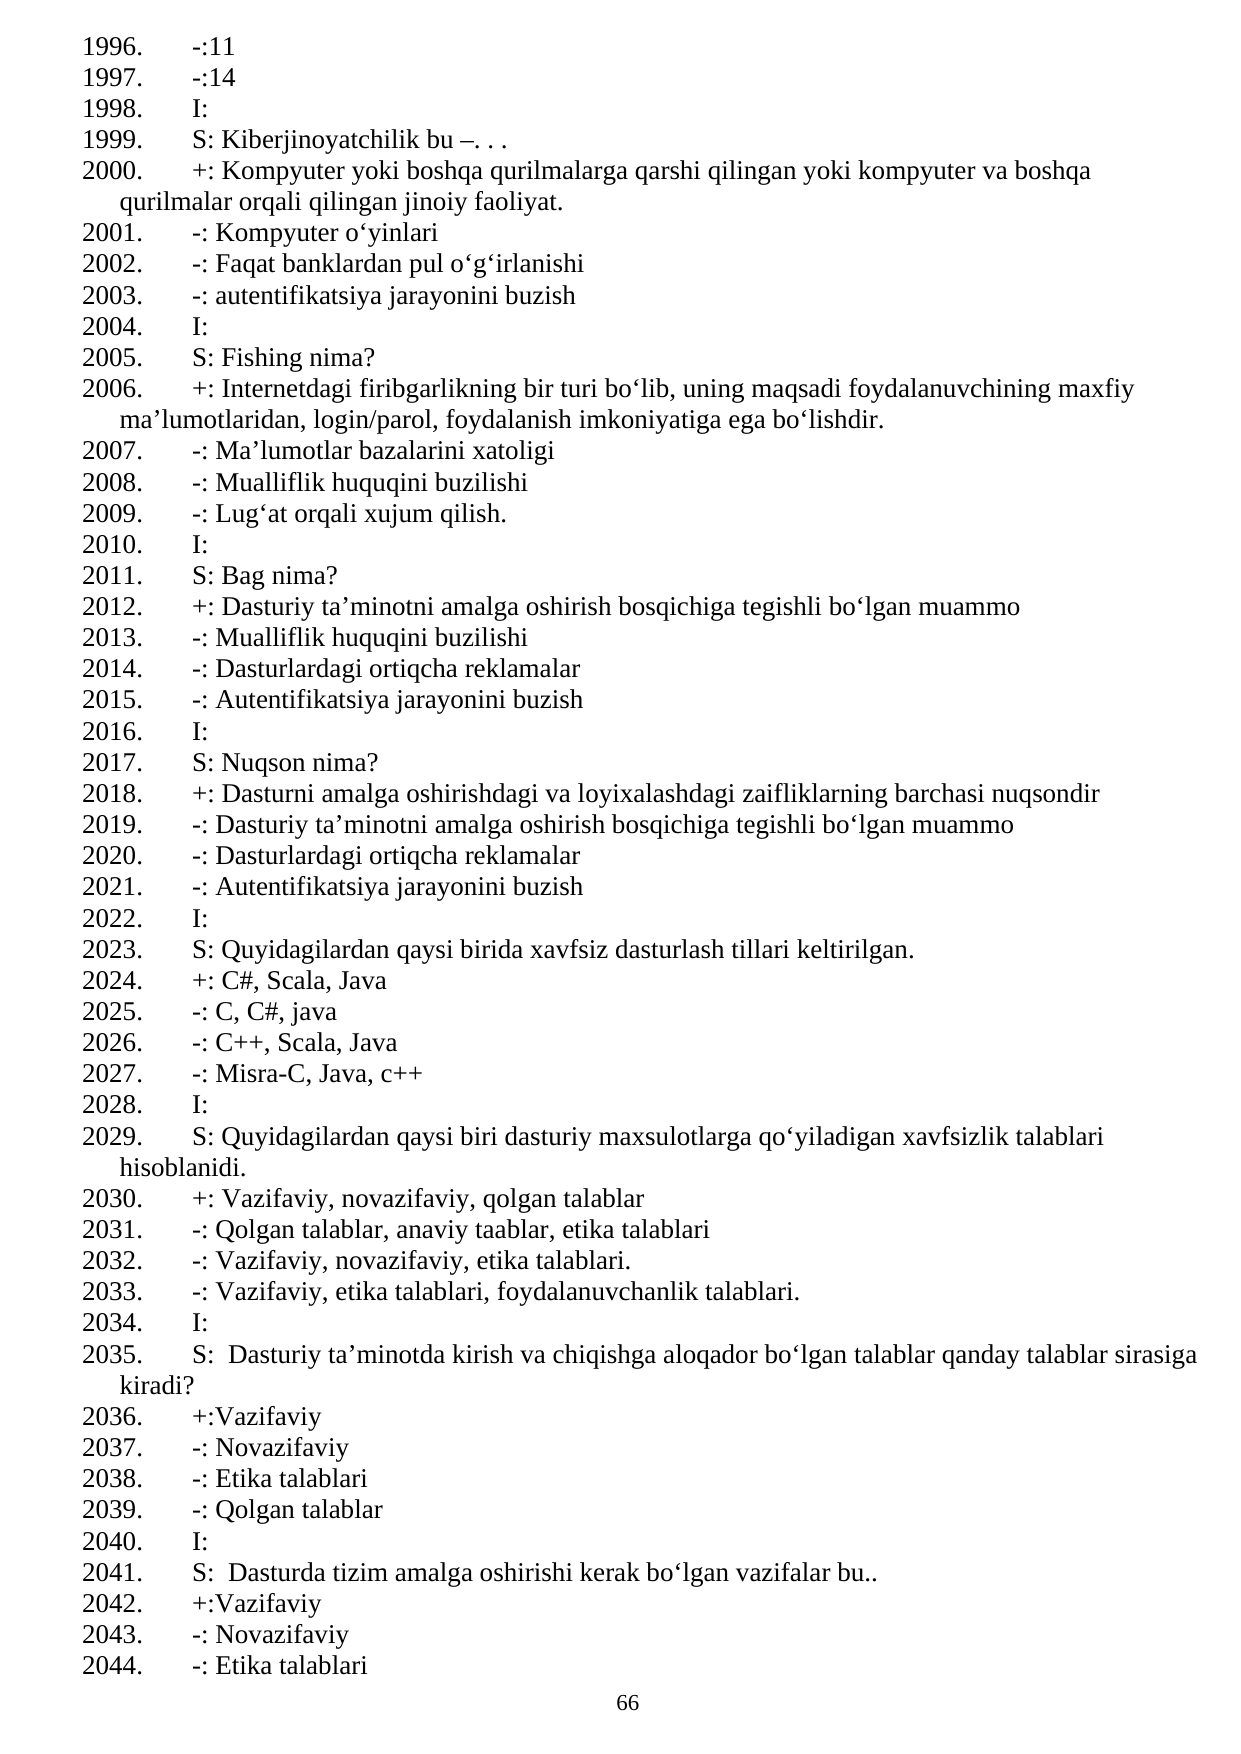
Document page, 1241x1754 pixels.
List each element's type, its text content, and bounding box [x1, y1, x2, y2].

list -: Etika talablari [82, 1462, 1211, 1493]
list -: Mualliflik huquqini buzilishi [82, 466, 1211, 497]
list -:14 [82, 61, 1211, 92]
list +: Internetdagi firibgarlikning bir turi bo‘lib, uning maqsadi foydalanuvchining maxfiy ma’lumotlaridan, login/parol, foydalanish imkoniyatiga ega bo‘lishdir. [82, 372, 1211, 434]
list -: Novazifaviy [82, 1431, 1211, 1462]
list -: Mualliflik huquqini buzilishi [82, 621, 1211, 652]
list I: [82, 1088, 1211, 1120]
list S: Quyidagilardan qaysi birida xavfsiz dasturlash tillari keltirilgan. [82, 933, 1211, 964]
list I: [82, 1307, 1211, 1338]
list -:11 [82, 29, 1211, 61]
list -: Novazifaviy [82, 1618, 1211, 1649]
list S: Bag nima? [82, 559, 1211, 590]
list -: Ma’lumotlar bazalarini xatoligi [82, 434, 1211, 466]
list I: [82, 528, 1211, 559]
list -: autentifikatsiya jarayonini buzish [82, 279, 1211, 310]
list -: Qolgan talablar, anaviy taablar, etika talablari [82, 1213, 1211, 1244]
list +:Vazifaviy [82, 1400, 1211, 1431]
list -: Dasturiy ta’minotni amalga oshirish bosqichiga tegishli bo‘lgan muammo [82, 808, 1211, 839]
list -: C++, Scala, Java [82, 1026, 1211, 1057]
list I: [82, 715, 1211, 746]
list S: Fishing nima? [82, 341, 1211, 372]
list I: [82, 310, 1211, 341]
list -: Lug‘at orqali xujum qilish. [82, 497, 1211, 528]
list +: Vazifaviy, novazifaviy, qolgan talablar [82, 1182, 1211, 1213]
list S: Dasturda tizim amalga oshirishi kerak bo‘lgan vazifalar bu.. [82, 1556, 1211, 1587]
list I: [82, 902, 1211, 933]
list -: Vazifaviy, etika talablari, foydalanuvchanlik talablari. [82, 1275, 1211, 1307]
list -: Etika talablari [82, 1649, 1211, 1680]
list -: Kompyuter o‘yinlari [82, 216, 1211, 248]
list S: Kiberjinoyatchilik bu –. . . [82, 123, 1211, 154]
list +: Dasturni amalga oshirishdagi va loyixalashdagi zaifliklarning barchasi nuqsondir [82, 777, 1211, 808]
list -: Faqat banklardan pul o‘g‘irlanishi [82, 248, 1211, 279]
list S: Nuqson nima? [82, 746, 1211, 777]
list +: C#, Scala, Java [82, 964, 1211, 995]
list -: Qolgan talablar [82, 1493, 1211, 1524]
list -: C, C#, java [82, 995, 1211, 1026]
list -: Dasturlardagi ortiqcha reklamalar [82, 652, 1211, 684]
list S: Quyidagilardan qaysi biri dasturiy maxsulotlarga qo‘yiladigan xavfsizlik talablari hisoblanidi. [82, 1120, 1211, 1182]
list -: Misra-C, Java, c++ [82, 1057, 1211, 1088]
list +:Vazifaviy [82, 1587, 1211, 1618]
list -: Dasturlardagi ortiqcha reklamalar [82, 839, 1211, 871]
list -: Vazifaviy, novazifaviy, etika talablari. [82, 1244, 1211, 1275]
list I: [82, 92, 1211, 123]
list +: Dasturiy ta’minotni amalga oshirish bosqichiga tegishli bo‘lgan muammo [82, 590, 1211, 621]
list -: Autentifikatsiya jarayonini buzish [82, 684, 1211, 715]
list +: Kompyuter yoki boshqa qurilmalarga qarshi qilingan yoki kompyuter va boshqa qurilmalar orqali qilingan jinoiy faoliyat. [82, 154, 1211, 216]
list I: [82, 1524, 1211, 1556]
list -: Autentifikatsiya jarayonini buzish [82, 871, 1211, 902]
list S: Dasturiy ta’minotda kirish va chiqishga aloqador bo‘lgan talablar qanday talablar sirasiga kiradi? [82, 1338, 1211, 1400]
